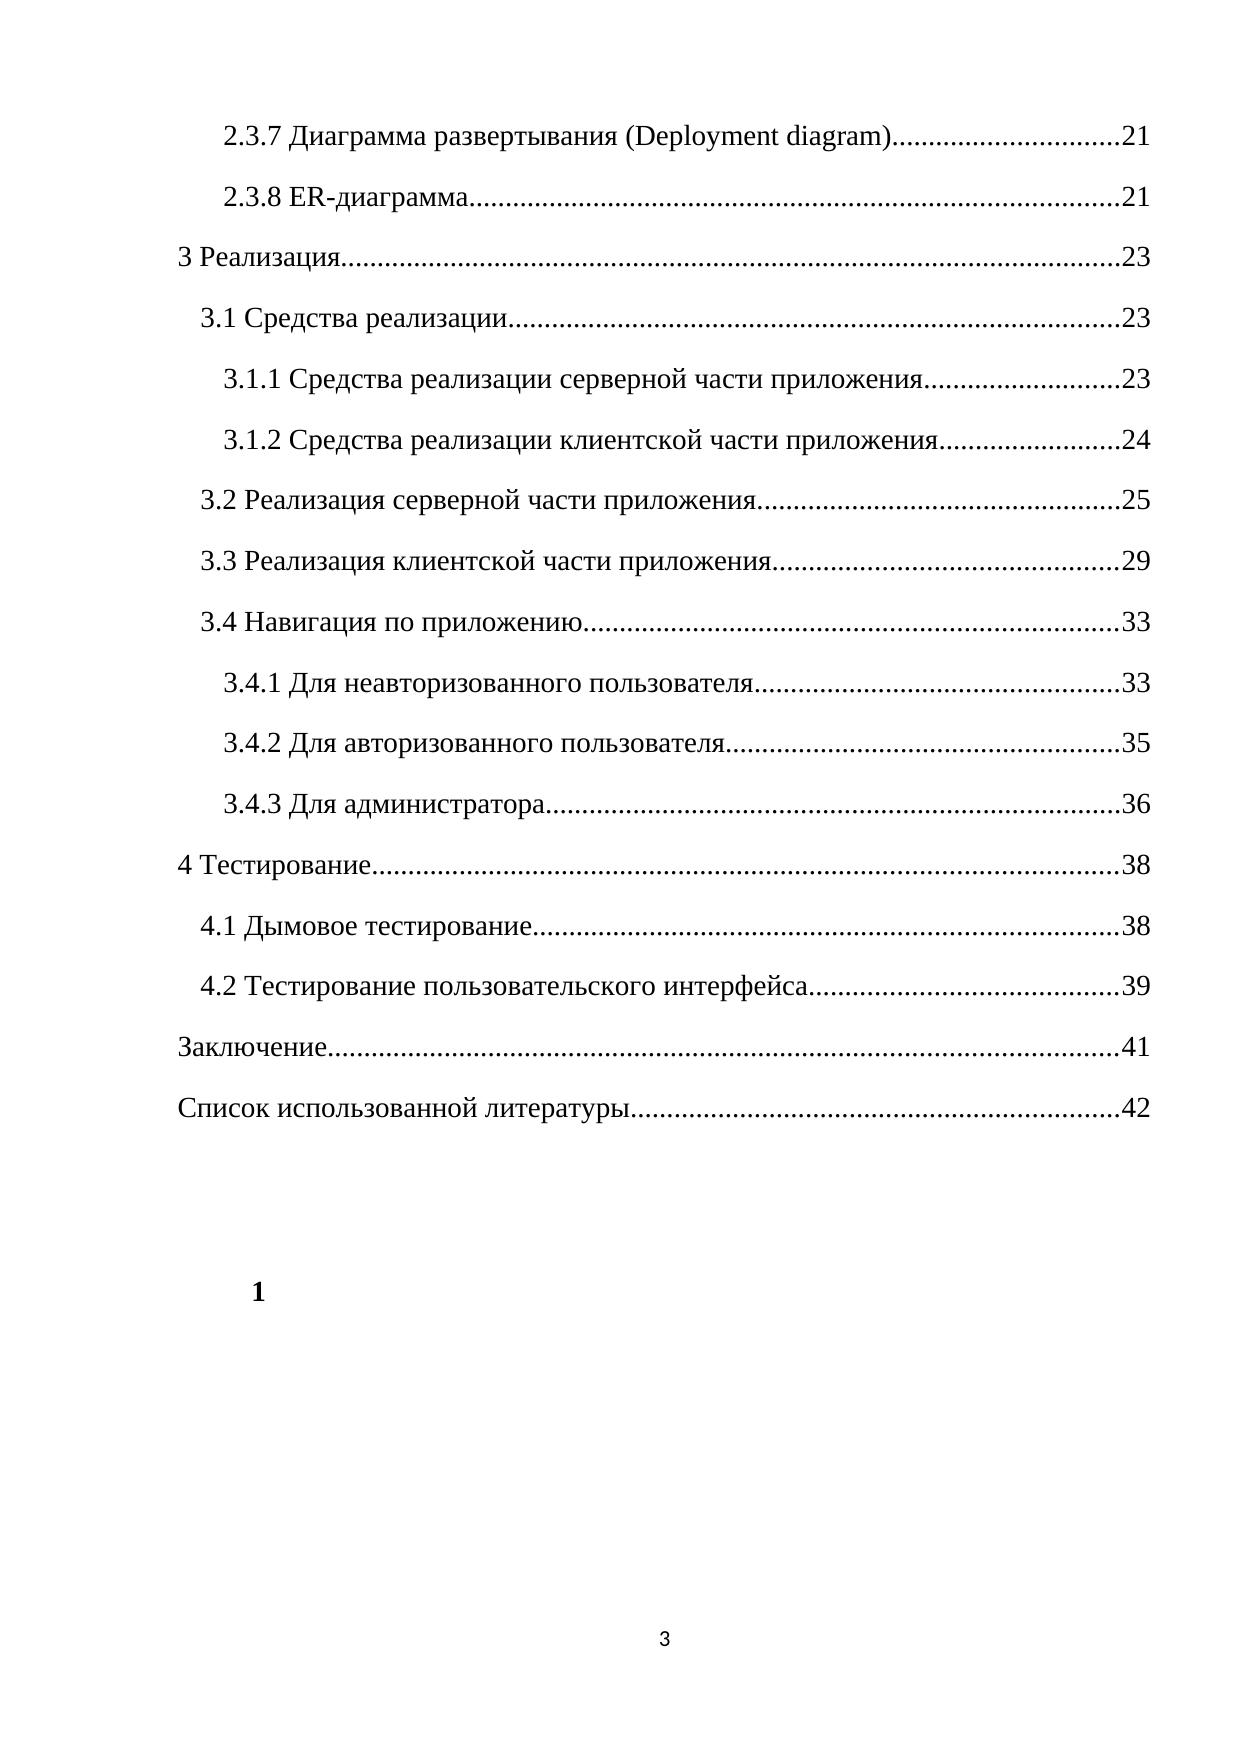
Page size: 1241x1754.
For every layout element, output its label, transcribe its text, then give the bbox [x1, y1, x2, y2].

text 4.1 Дымовое тестирование 38 [200, 908, 1152, 941]
text 3.4.3 Для администратора 36 [223, 786, 1152, 820]
text 3.1.1 Средства реализации серверной части приложения 23 [223, 361, 1152, 394]
text 3.3 Реализация клиентской части приложения 29 [200, 543, 1152, 577]
text Заключение 41 [177, 1029, 1152, 1063]
text 4.2 Тестирование пользовательского интерфейса 39 [200, 968, 1152, 1002]
text 3 Реализация 23 [177, 239, 1152, 273]
text Список использованной литературы 42 [177, 1090, 1152, 1123]
text 4 Тестирование 38 [177, 847, 1152, 880]
text 3.4.1 Для неавторизованного пользователя 33 [223, 665, 1152, 698]
text 2.3.8 ER-диаграмма 21 [223, 179, 1152, 212]
text 3.4.2 Для авторизованного пользователя 35 [223, 725, 1152, 759]
text 2.3.7 Диаграмма развертывания (Deployment diagram) 21 [223, 118, 1152, 152]
text 3.4 Навигация по приложению 33 [200, 604, 1152, 637]
text 3.2 Реализация серверной части приложения 25 [200, 482, 1152, 516]
text 3.1 Средства реализации 23 [200, 300, 1152, 334]
text 3.1.2 Средства реализации клиентской части приложения 24 [223, 422, 1152, 455]
